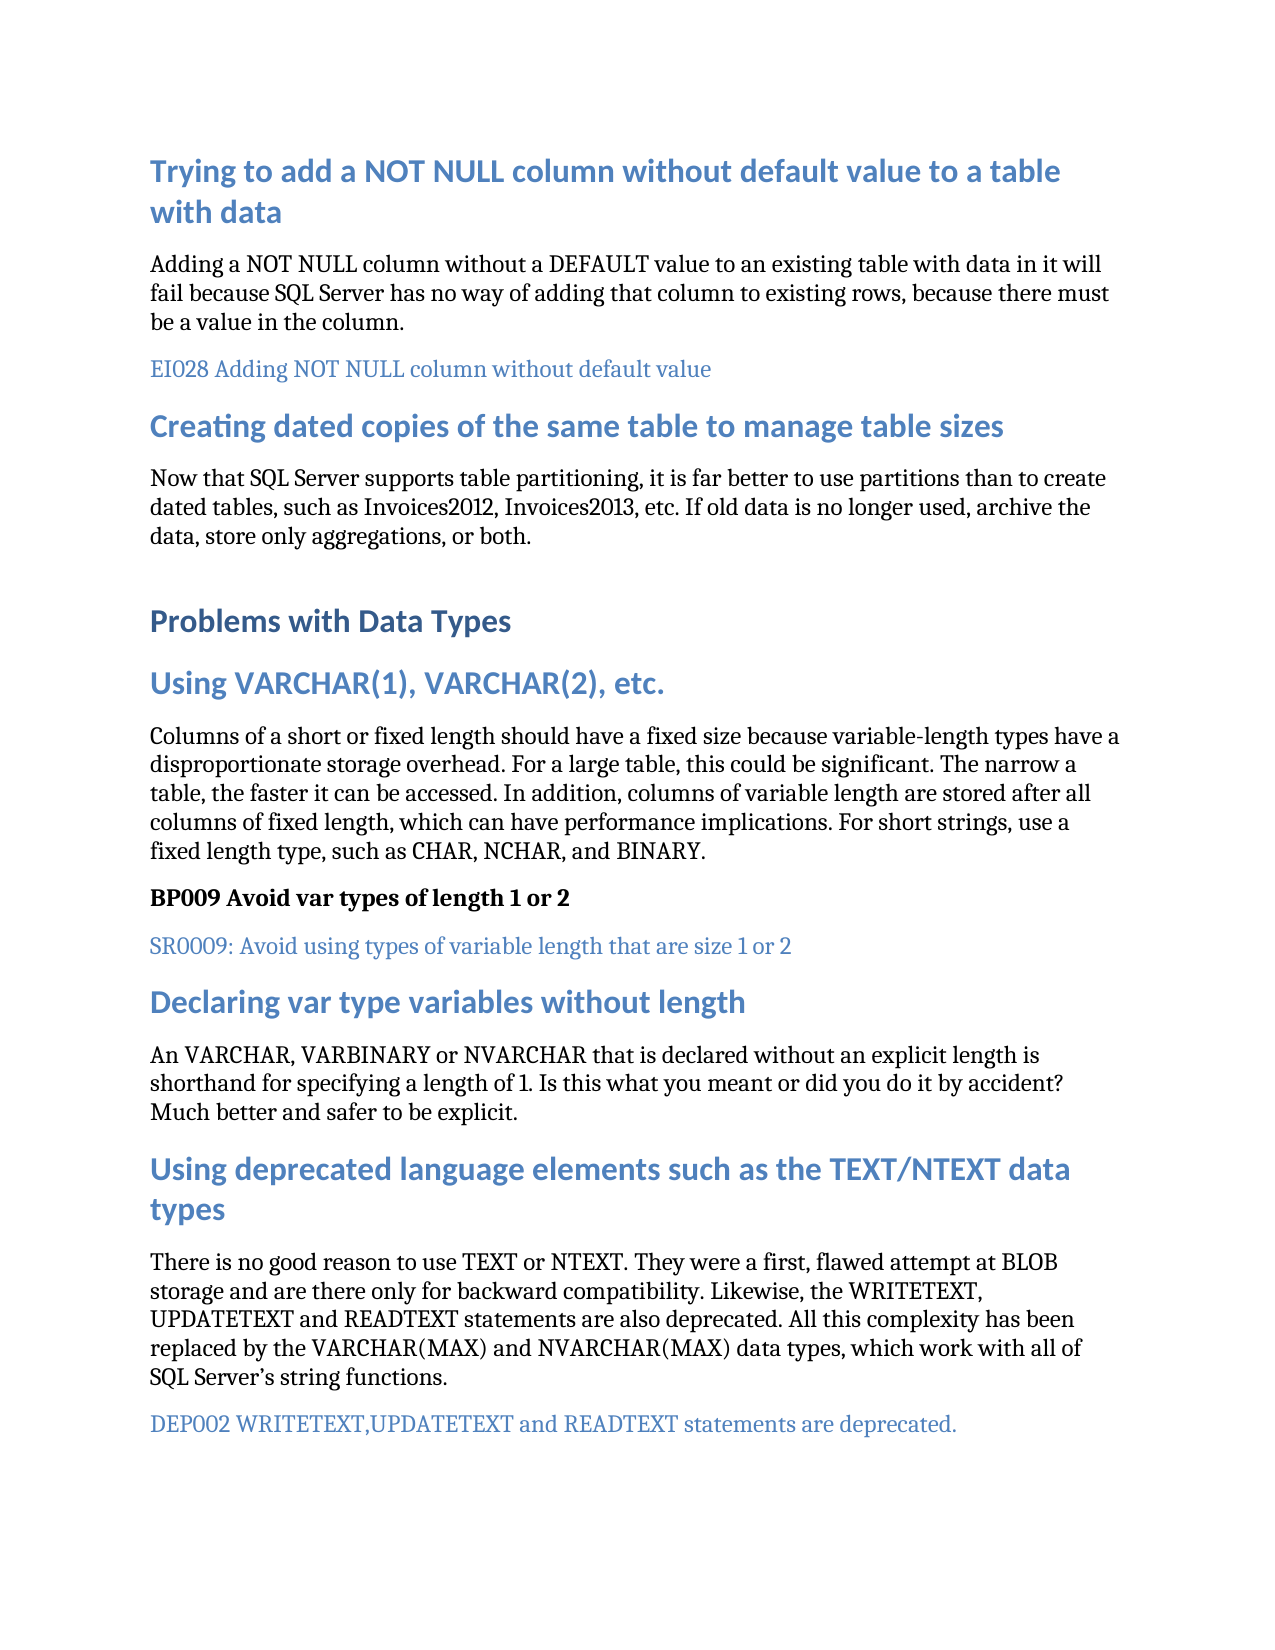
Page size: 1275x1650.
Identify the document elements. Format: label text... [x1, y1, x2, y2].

text There is no good reason to use TEXT or NTEXT. They were a first, flawed attempt at BLOB storage and are there only for backward compatibility. Likewise, the WRITETEXT, UPDATETEXT and READTEXT statements are also deprecated. All this complexity has been replaced by the VARCHAR(MAX) and NVARCHAR(MAX) data types, which work with all of SQL Server’s string functions. [150, 1248, 1125, 1392]
text DEP002 WRITETEXT,UPDATETEXT and READTEXT statements are deprecated. [150, 1410, 1125, 1439]
subtitle Declaring var type variables without length [150, 981, 1125, 1022]
text EI028 Adding NOT NULL column without default value [150, 355, 1125, 384]
subtitle Trying to add a NOT NULL column without default value to a table with data [150, 150, 1125, 231]
subtitle Using VARCHAR(1), VARCHAR(2), etc. [150, 662, 1125, 703]
text Columns of a short or fixed length should have a fixed size because variable-length types have a disproportionate storage overhead. For a large table, this could be significant. The narrow a table, the faster it can be accessed. In addition, columns of variable length are stored after all columns of fixed length, which can have performance implications. For short strings, use a fixed length type, such as CHAR, NCHAR, and BINARY. [150, 722, 1125, 865]
subtitle Problems with Data Types [150, 601, 1125, 641]
text Now that SQL Server supports table partitioning, it is far better to use partitions than to create dated tables, such as Invoices2012, Invoices2013, etc. If old data is no longer used, archive the data, store only aggregations, or both. [150, 464, 1125, 551]
text Adding a NOT NULL column without a DEFAULT value to an existing table with data in it will fail because SQL Server has no way of adding that column to existing rows, because there must be a value in the column. [150, 250, 1125, 336]
text SR0009: Avoid using types of variable length that are size 1 or 2 [150, 932, 1125, 960]
text An VARCHAR, VARBINARY or NVARCHAR that is declared without an explicit length is shorthand for specifying a length of 1. Is this what you meant or did you do it by accident? Much better and safer to be explicit. [150, 1041, 1125, 1127]
subtitle Creating dated copies of the same table to manage table sizes [150, 405, 1125, 446]
subtitle Using deprecated language elements such as the TEXT/NTEXT data types [150, 1148, 1125, 1229]
text BP009 Avoid var types of length 1 or 2 [150, 884, 1125, 913]
